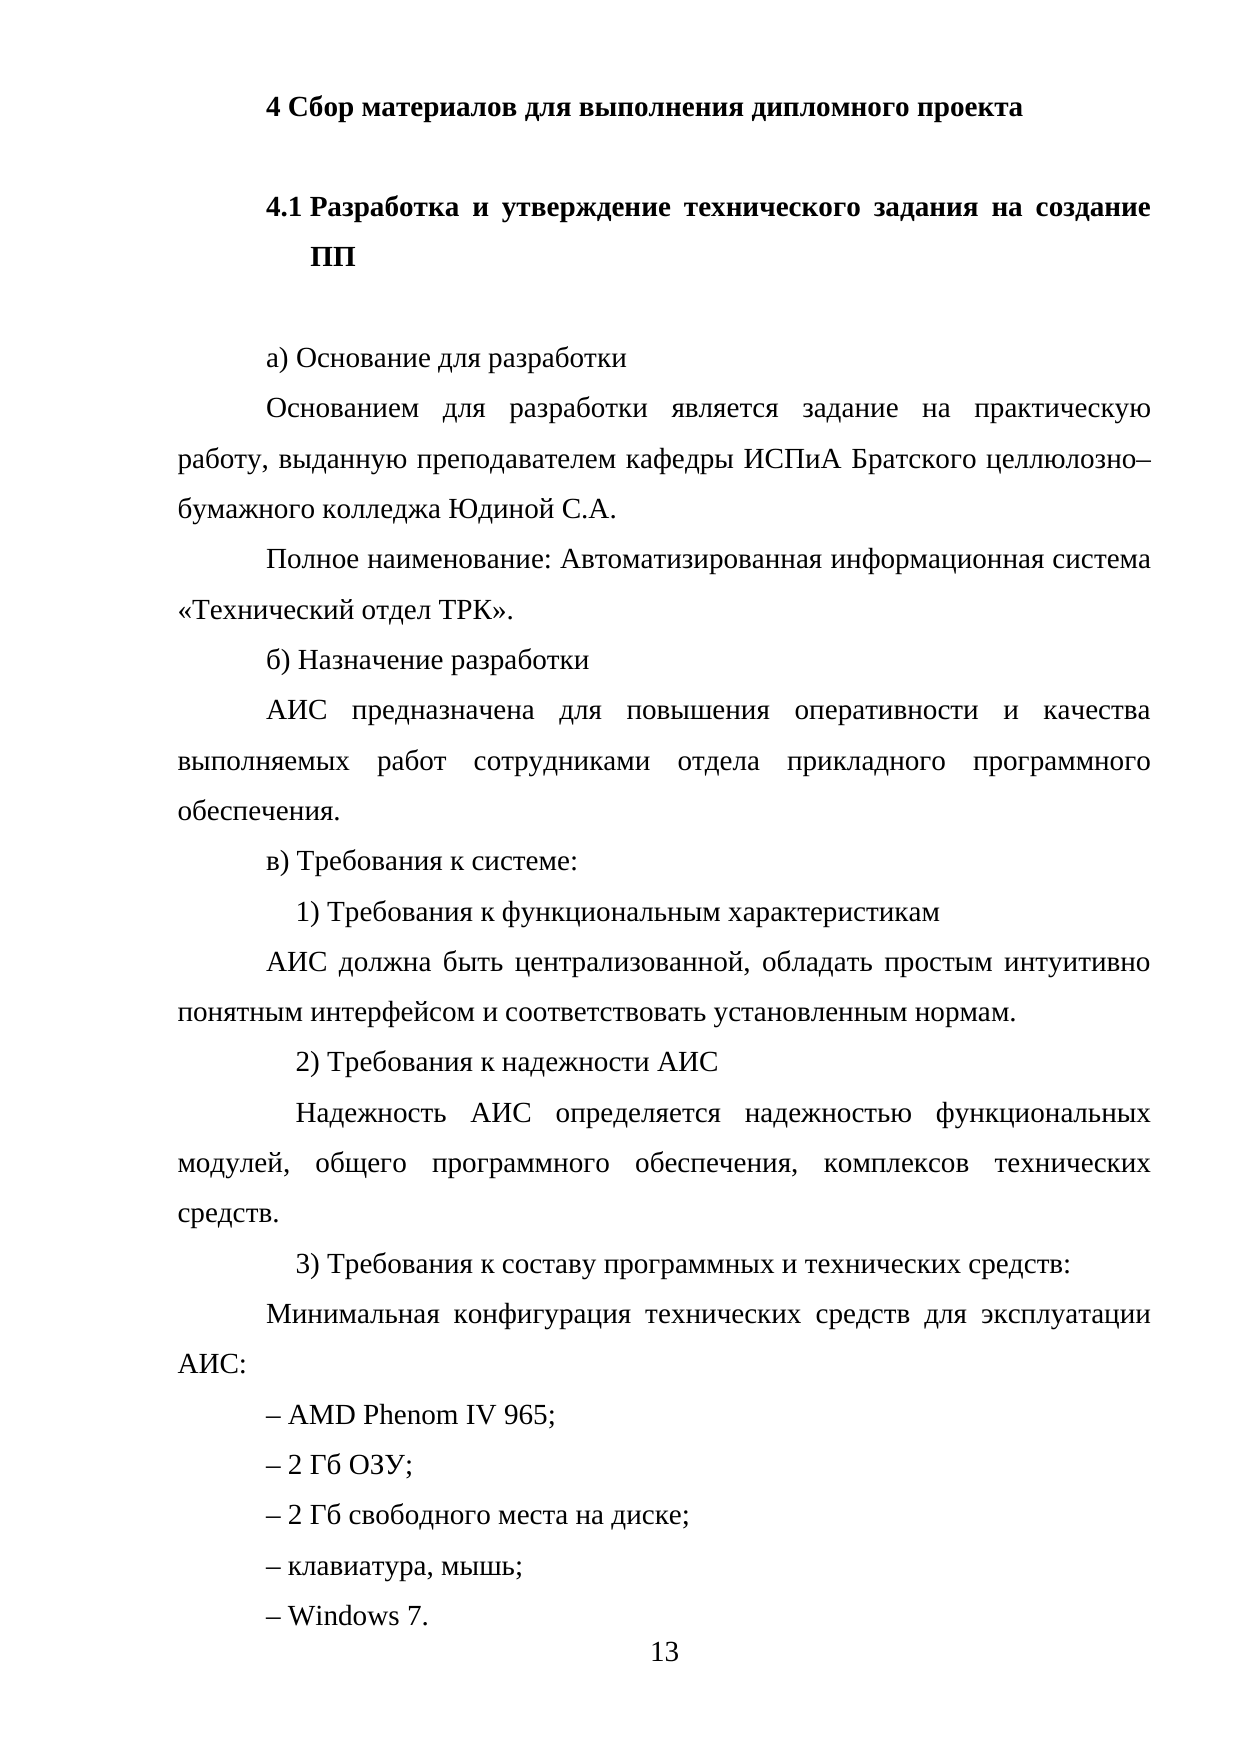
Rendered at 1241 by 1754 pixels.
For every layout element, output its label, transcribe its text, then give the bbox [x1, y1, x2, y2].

text 3) Требования к составу программных и технических средств: [177, 1246, 1152, 1279]
text Надежность АИС определяется надежностью функциональных модулей, общего программного обеспечения, комплексов технических средств. [177, 1095, 1152, 1229]
text – клавиатура, мышь; [177, 1548, 1152, 1581]
text 1) Требования к функциональным характеристикам [177, 894, 1152, 927]
text Минимальная конфигурация технических средств для эксплуатации АИС: [177, 1296, 1152, 1380]
text Полное наименование: Автоматизированная информационная система «Технический отдел ТРК». [177, 541, 1152, 625]
subtitle Сбор материалов для выполнения дипломного проекта [177, 89, 1152, 122]
text в) Требования к системе: [177, 843, 1152, 877]
text АИС должна быть централизованной, обладать простым интуитивно понятным интерфейсом и соответствовать установленным нормам. [177, 944, 1152, 1028]
text – 2 Гб свободного места на диске; [177, 1497, 1152, 1531]
text а) Основание для разработки [177, 340, 1152, 374]
text – Windows 7. [177, 1598, 1152, 1632]
text б) Назначение разработки [177, 642, 1152, 676]
text – AMD Phenom IV 965; [177, 1397, 1152, 1430]
text АИС предназначена для повышения оперативности и качества выполняемых работ сотрудниками отдела прикладного программного обеспечения. [177, 692, 1152, 827]
text Основанием для разработки является задание на практическую работу, выданную преподавателем кафедры ИСПиА Братского целлюлозно–бумажного колледжа Юдиной С.А. [177, 391, 1152, 525]
subtitle Разработка и утверждение технического задания на создание ПП [266, 189, 1152, 273]
text 2) Требования к надежности АИС [177, 1044, 1152, 1078]
text – 2 Гб ОЗУ; [177, 1447, 1152, 1481]
